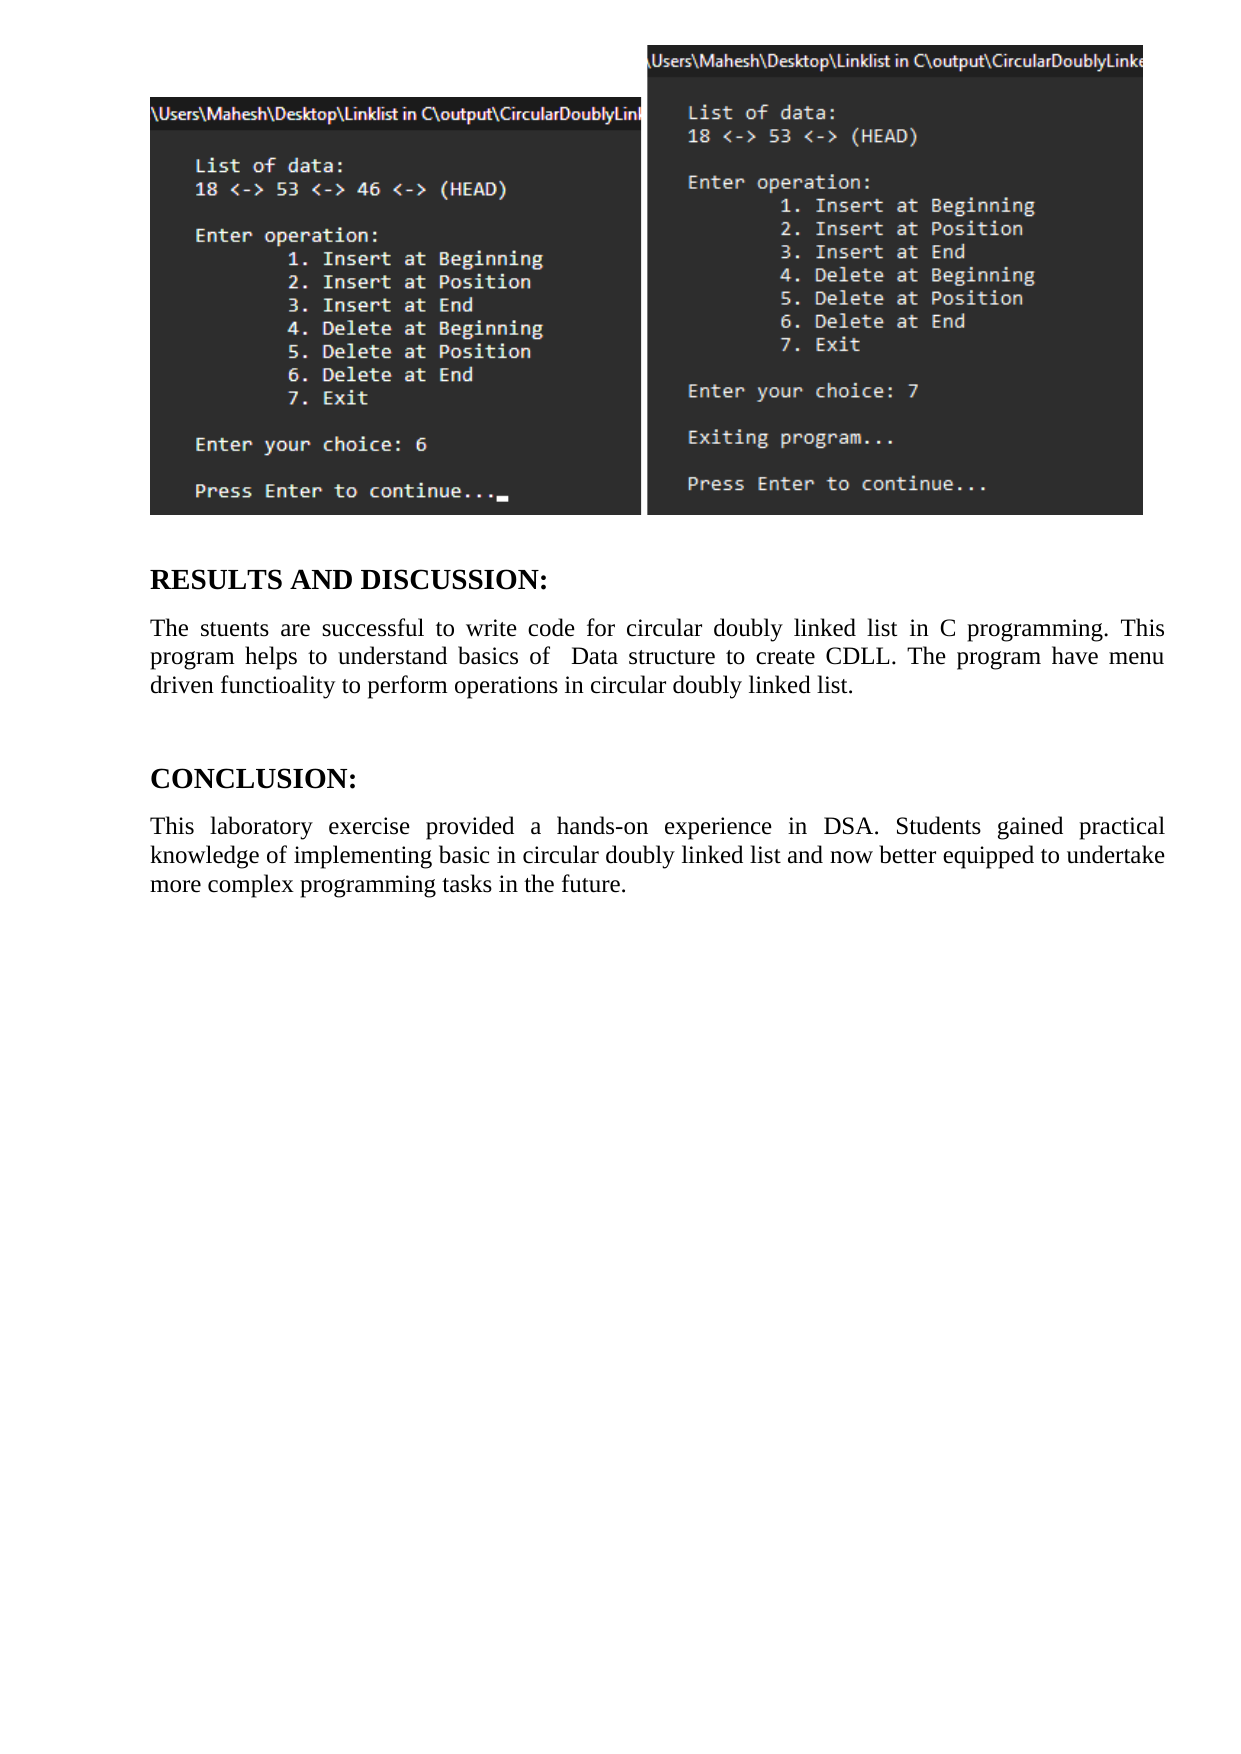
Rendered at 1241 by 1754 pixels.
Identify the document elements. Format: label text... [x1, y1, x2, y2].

text This laboratory exercise provided a hands-on experience in DSA. Students gained practical knowledge of implementing basic in circular doubly linked list and now better equipped to undertake more complex programming tasks in the future. [150, 811, 1165, 898]
text RESULTS AND DISCUSSION: [150, 562, 1165, 596]
text The stuents are successful to write code for circular doubly linked list in C programming. This program helps to understand basics of Data structure to create CDLL. The program have menu driven functioality to perform operations in circular doubly linked list. [150, 613, 1165, 699]
text CONCLUSION: [150, 761, 1165, 795]
